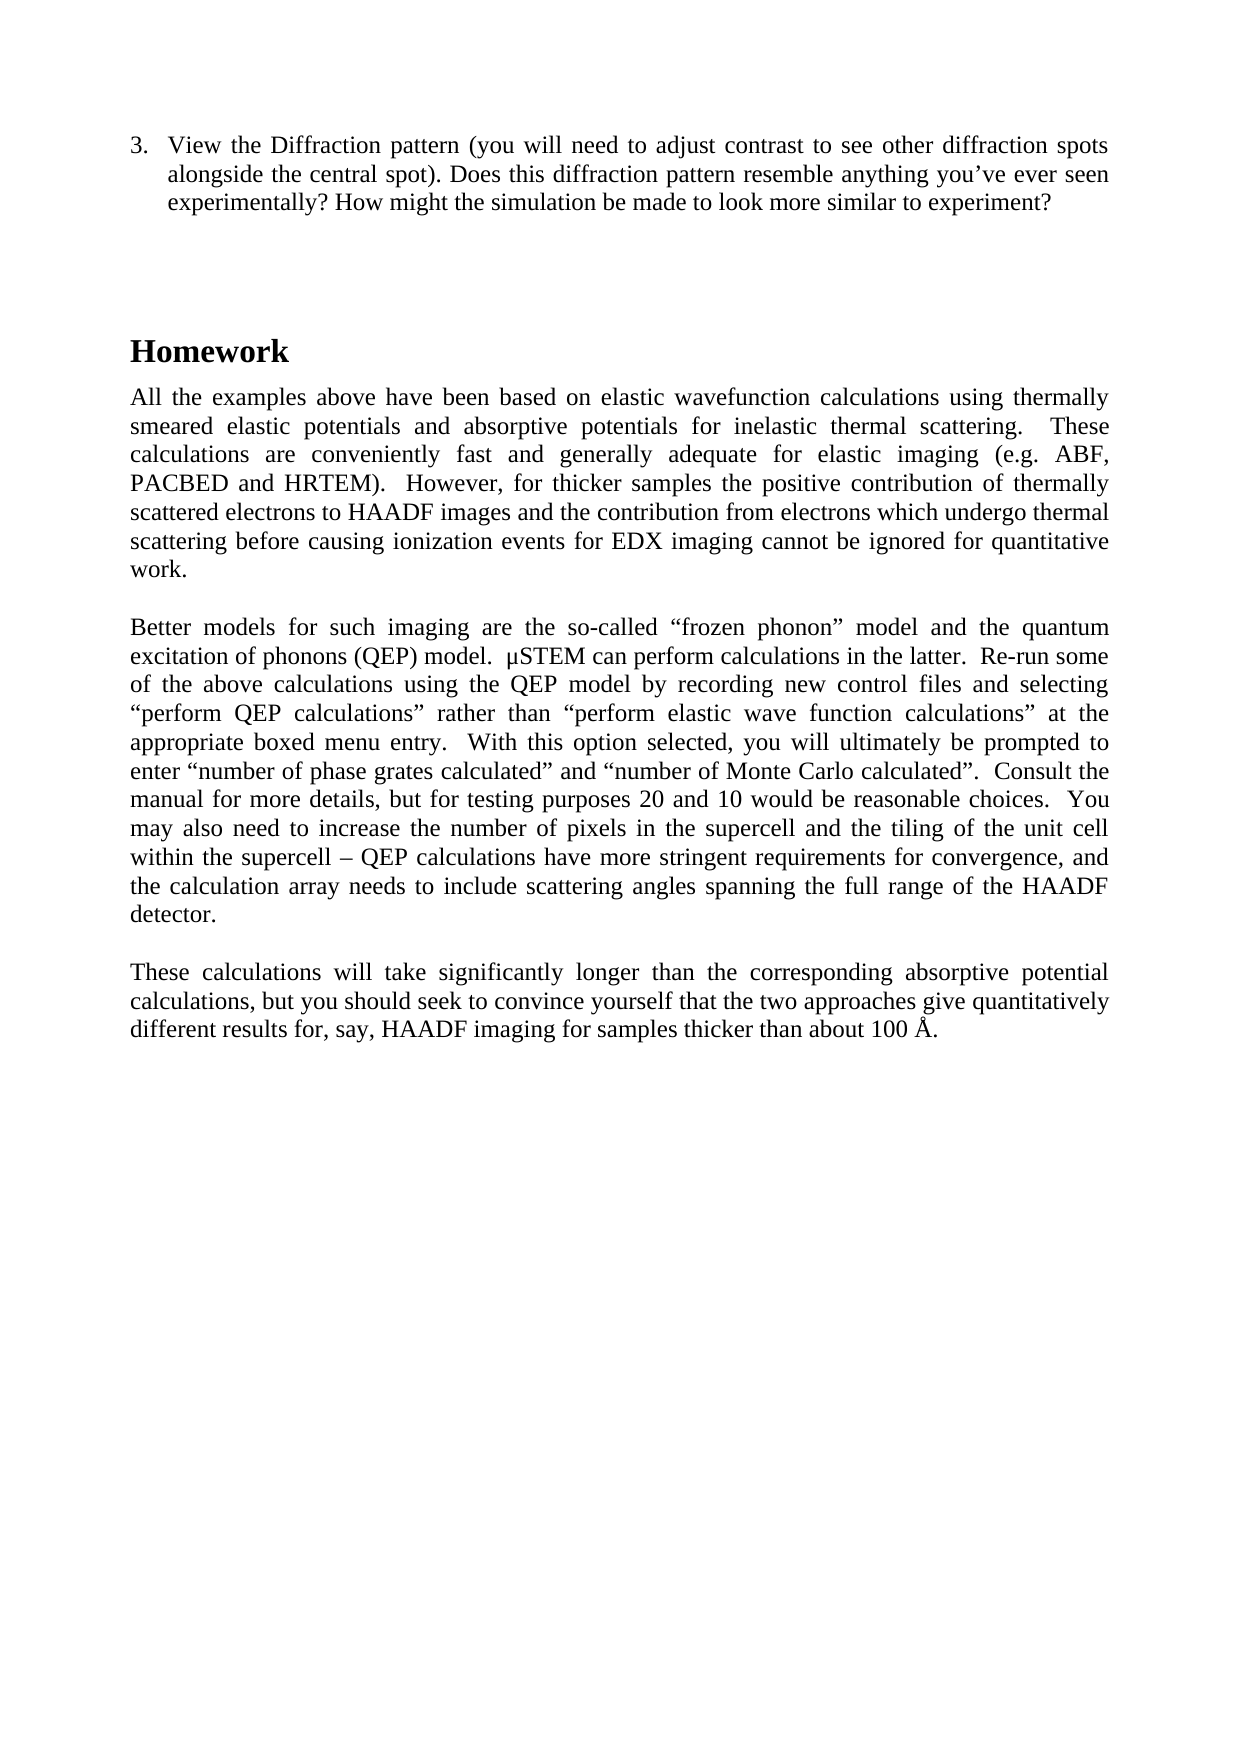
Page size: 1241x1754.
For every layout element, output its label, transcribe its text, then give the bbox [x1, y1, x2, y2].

text These calculations will take significantly longer than the corresponding absorptive potential calculations, but you should seek to convince yourself that the two approaches give quantitatively different results for, say, HAADF imaging for samples thicker than about 100 Å. [130, 957, 1110, 1043]
text Homework [130, 331, 1110, 369]
text All the examples above have been based on elastic wavefunction calculations using thermally smeared elastic potentials and absorptive potentials for inelastic thermal scattering. These calculations are conveniently fast and generally adequate for elastic imaging (e.g. ABF, PACBED and HRTEM). However, for thicker samples the positive contribution of thermally scattered electrons to HAADF images and the contribution from electrons which undergo thermal scattering before causing ionization events for EDX imaging cannot be ignored for quantitative work. [130, 382, 1110, 583]
list View the Diffraction pattern (you will need to adjust contrast to see other diffraction spots alongside the central spot). Does this diffraction pattern resemble anything you’ve ever seen experimentally? How might the simulation be made to look more similar to experiment? [130, 130, 1110, 216]
text Better models for such imaging are the so-called “frozen phonon” model and the quantum excitation of phonons (QEP) model. μSTEM can perform calculations in the latter. Re-run some of the above calculations using the QEP model by recording new control files and selecting “perform QEP calculations” rather than “perform elastic wave function calculations” at the appropriate boxed menu entry. With this option selected, you will ultimately be prompted to enter “number of phase grates calculated” and “number of Monte Carlo calculated”. Consult the manual for more details, but for testing purposes 20 and 10 would be reasonable choices. You may also need to increase the number of pixels in the supercell and the tiling of the unit cell within the supercell – QEP calculations have more stringent requirements for convergence, and the calculation array needs to include scattering angles spanning the full range of the HAADF detector. [130, 612, 1110, 928]
